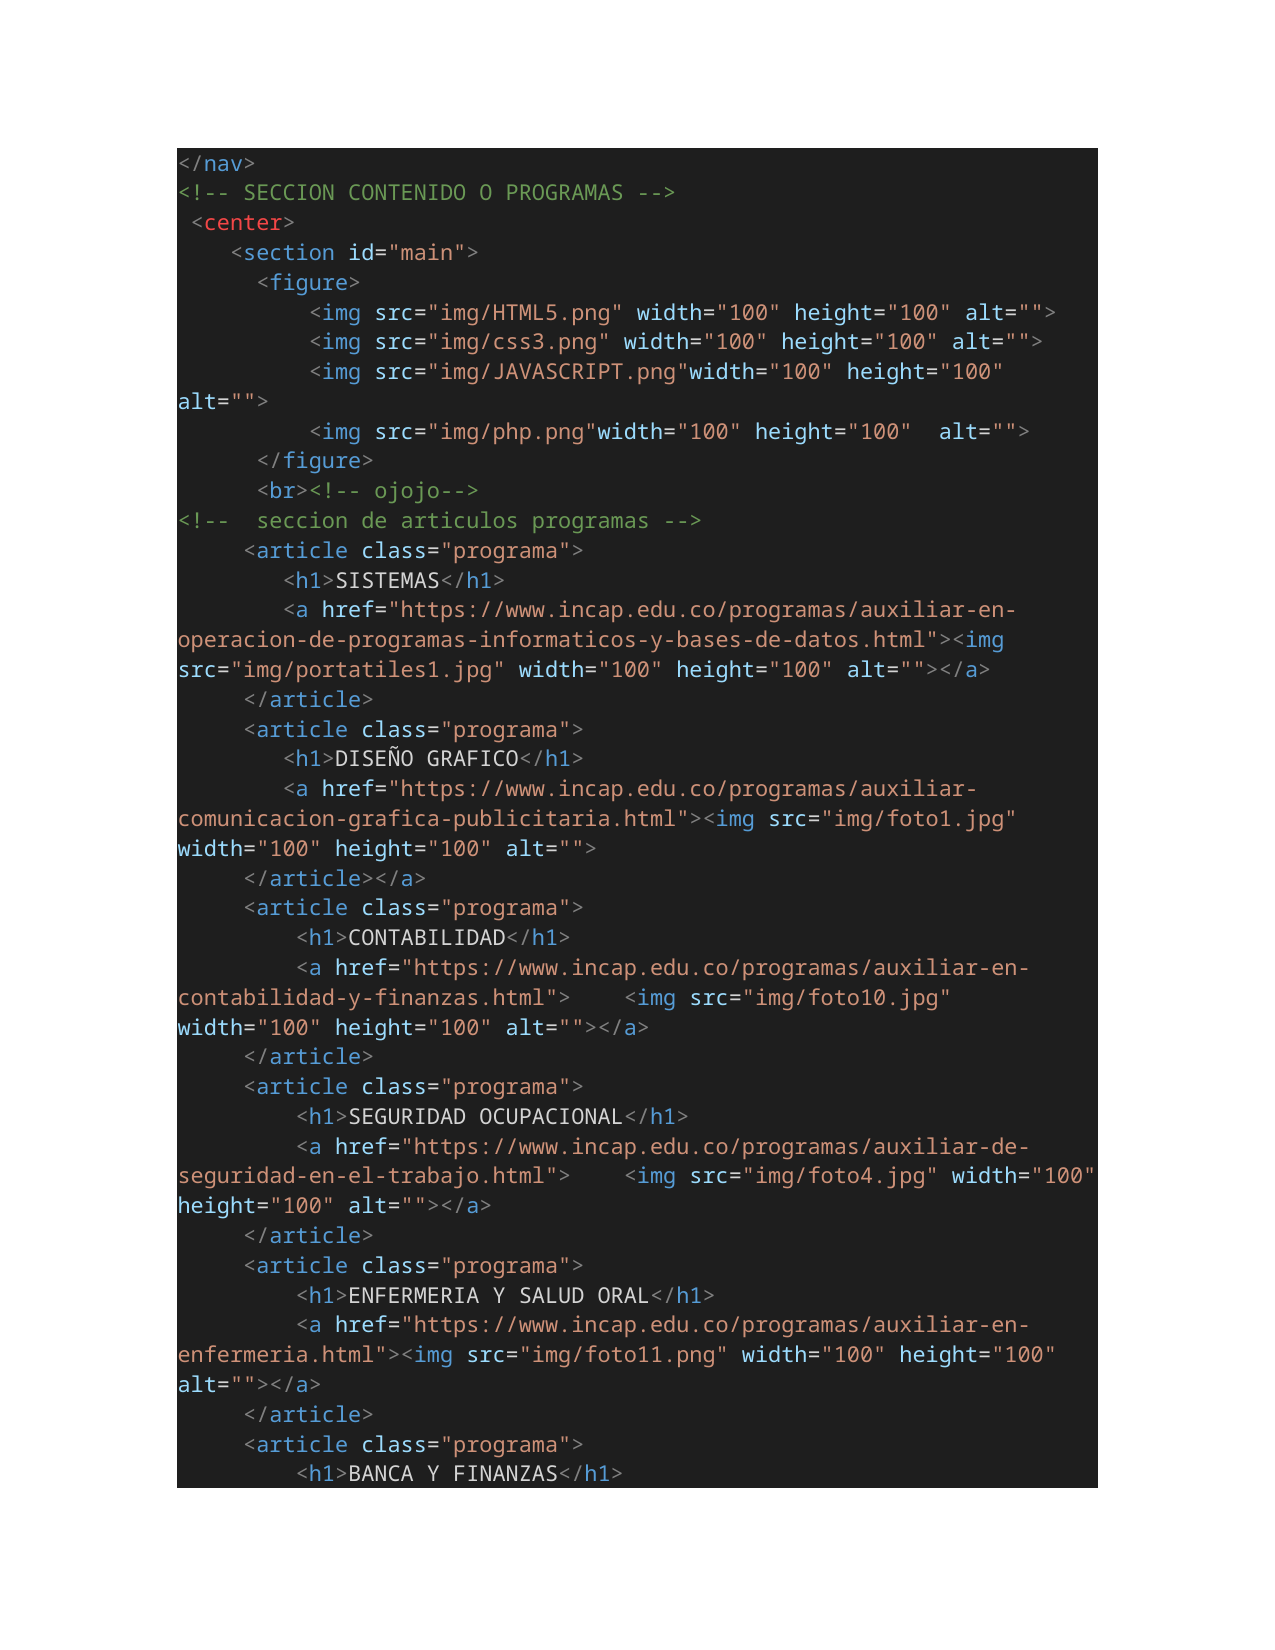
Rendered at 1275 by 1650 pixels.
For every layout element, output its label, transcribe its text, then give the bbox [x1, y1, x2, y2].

text <!-- SECCION CONTENIDO O PROGRAMAS --> [177, 177, 1098, 207]
text <a href="https://www.incap.edu.co/programas/auxiliar-en-contabilidad-y-finanzas.html"> <img src="img/foto10.jpg" width="100" height="100" alt=""></a> [177, 952, 1098, 1041]
text <a href="https://www.incap.edu.co/programas/auxiliar-de-seguridad-en-el-trabajo.html"> <img src="img/foto4.jpg" width="100" height="100" alt=""></a> [177, 1131, 1098, 1220]
text <img src="img/JAVASCRIPT.png"width="100" height="100" alt=""> [177, 356, 1098, 416]
text <a href="https://www.incap.edu.co/programas/auxiliar-en-enfermeria.html"><img src="img/foto11.png" width="100" height="100" alt=""></a> [177, 1309, 1098, 1399]
text <a href="https://www.incap.edu.co/programas/auxiliar-en-operacion-de-programas-informaticos-y-bases-de-datos.html"><img src="img/portatiles1.jpg" width="100" height="100" alt=""></a> [177, 594, 1098, 684]
text <section id="main"> [177, 237, 1098, 267]
text </nav> [177, 148, 1098, 177]
text <article class="programa"> [177, 1250, 1098, 1280]
text <article class="programa"> [177, 535, 1098, 565]
text <center> [177, 207, 1098, 237]
text <h1>DISEÑO GRAFICO</h1> [177, 743, 1098, 773]
text </article> [177, 1220, 1098, 1250]
text <a href="https://www.incap.edu.co/programas/auxiliar-comunicacion-grafica-publicitaria.html"><img src="img/foto1.jpg" width="100" height="100" alt=""> [177, 773, 1098, 863]
text <!-- seccion de articulos programas --> [177, 505, 1098, 535]
text <article class="programa"> [177, 1071, 1098, 1101]
text </article> [177, 1399, 1098, 1429]
text <br><!-- ojojo--> [177, 475, 1098, 505]
text <figure> [177, 267, 1098, 297]
text </article> [177, 684, 1098, 714]
text </article> [177, 1041, 1098, 1071]
text <article class="programa"> [177, 892, 1098, 922]
text <article class="programa"> [177, 714, 1098, 743]
text <h1>SEGURIDAD OCUPACIONAL</h1> [177, 1101, 1098, 1131]
text <h1>CONTABILIDAD</h1> [177, 922, 1098, 952]
text </article></a> [177, 863, 1098, 892]
text <h1>SISTEMAS</h1> [177, 565, 1098, 594]
text <img src="img/HTML5.png" width="100" height="100" alt=""> [177, 297, 1098, 326]
text <article class="programa"> [177, 1429, 1098, 1458]
text </figure> [177, 446, 1098, 475]
text <h1>BANCA Y FINANZAS</h1> [177, 1458, 1098, 1488]
text <h1>ENFERMERIA Y SALUD ORAL</h1> [177, 1280, 1098, 1309]
text <img src="img/css3.png" width="100" height="100" alt=""> [177, 326, 1098, 356]
text <img src="img/php.png"width="100" height="100" alt=""> [177, 416, 1098, 446]
